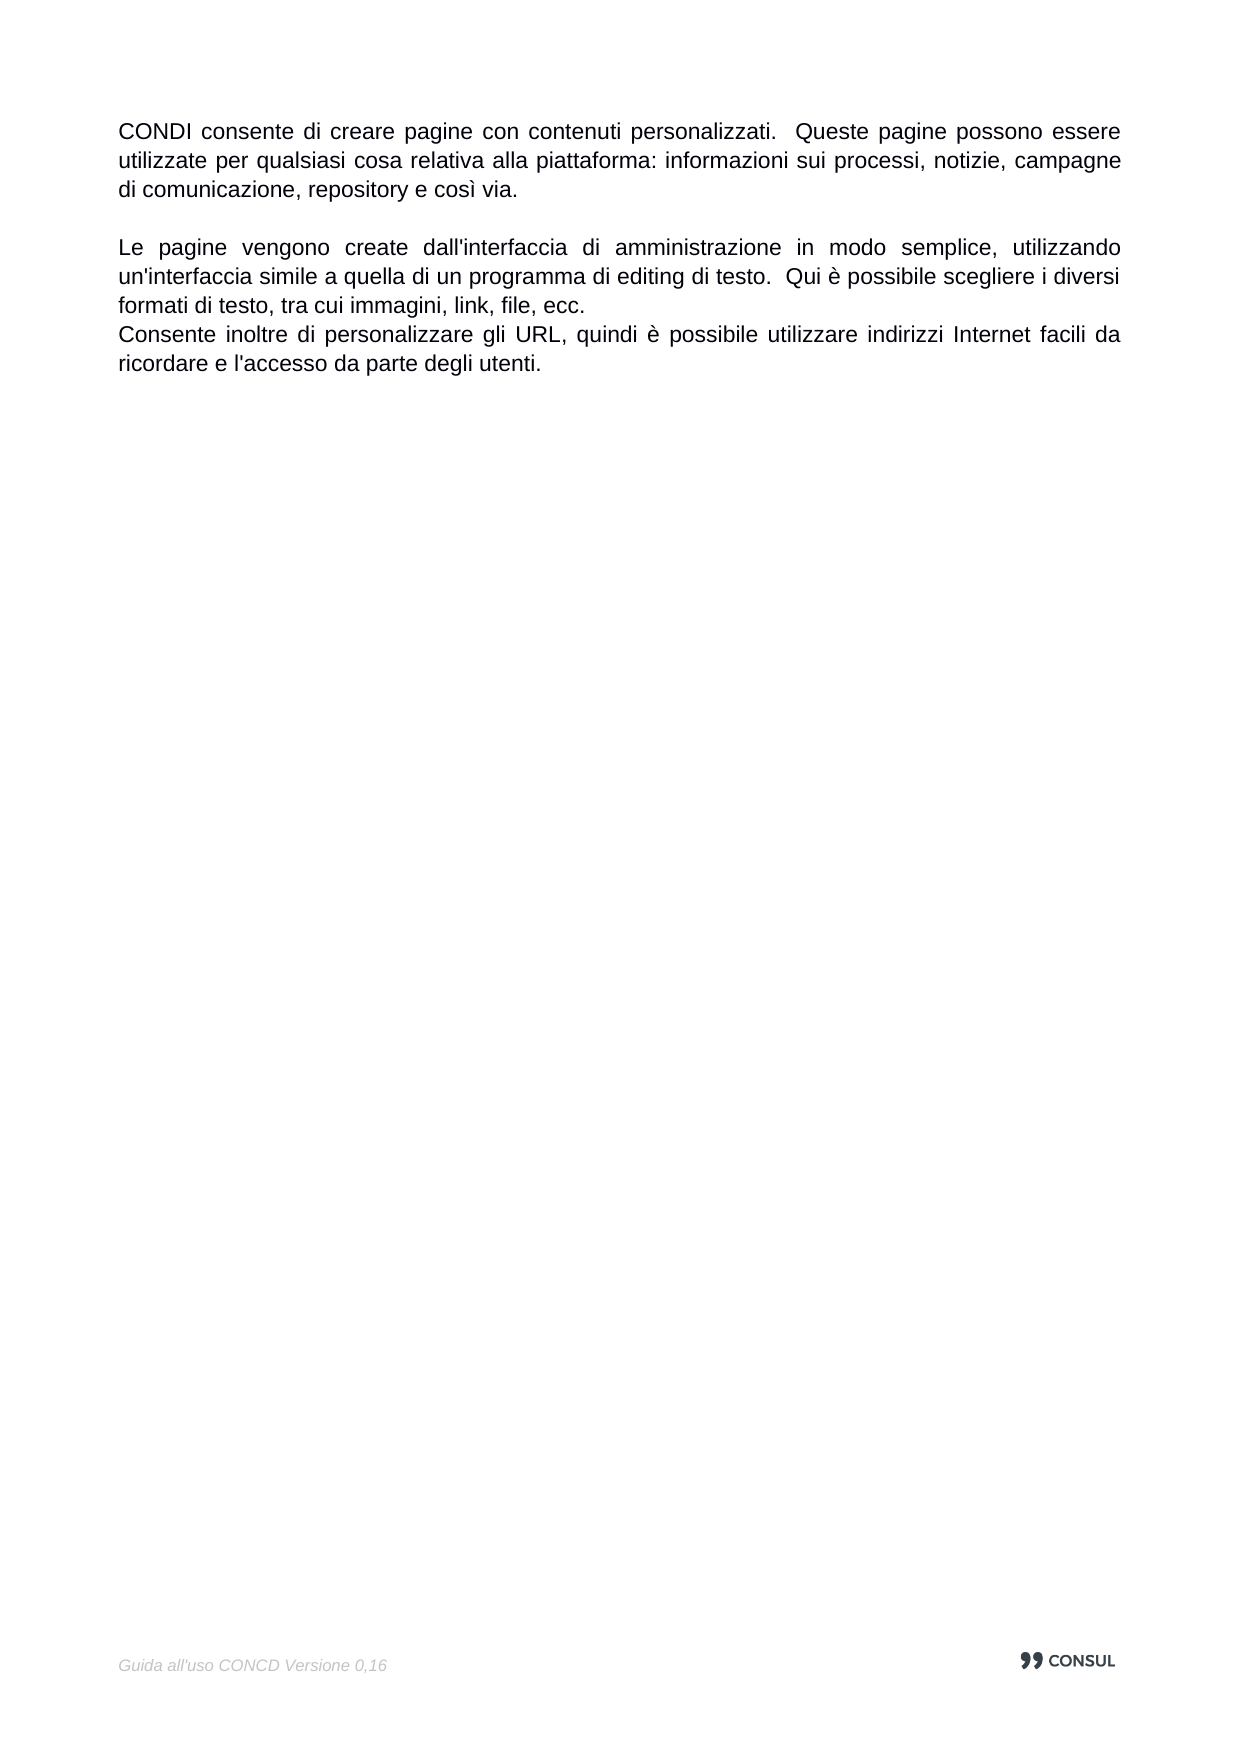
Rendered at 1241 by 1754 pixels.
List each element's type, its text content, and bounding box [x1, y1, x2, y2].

text CONDI consente di creare pagine con contenuti personalizzati. Queste pagine possono essere utilizzate per qualsiasi cosa relativa alla piattaforma: informazioni sui processi, notizie, campagne di comunicazione, repository e così via. [118, 118, 1122, 202]
picture [1017, 1650, 1118, 1672]
text Consente inoltre di personalizzare gli URL, quindi è possibile utilizzare indirizzi Internet facili da ricordare e l'accesso da parte degli utenti. [118, 321, 1122, 376]
text Le pagine vengono create dall'interfaccia di amministrazione in modo semplice, utilizzando un'interfaccia simile a quella di un programma di editing di testo. Qui è possibile scegliere i diversi formati di testo, tra cui immagini, link, file, ecc. [118, 234, 1122, 318]
